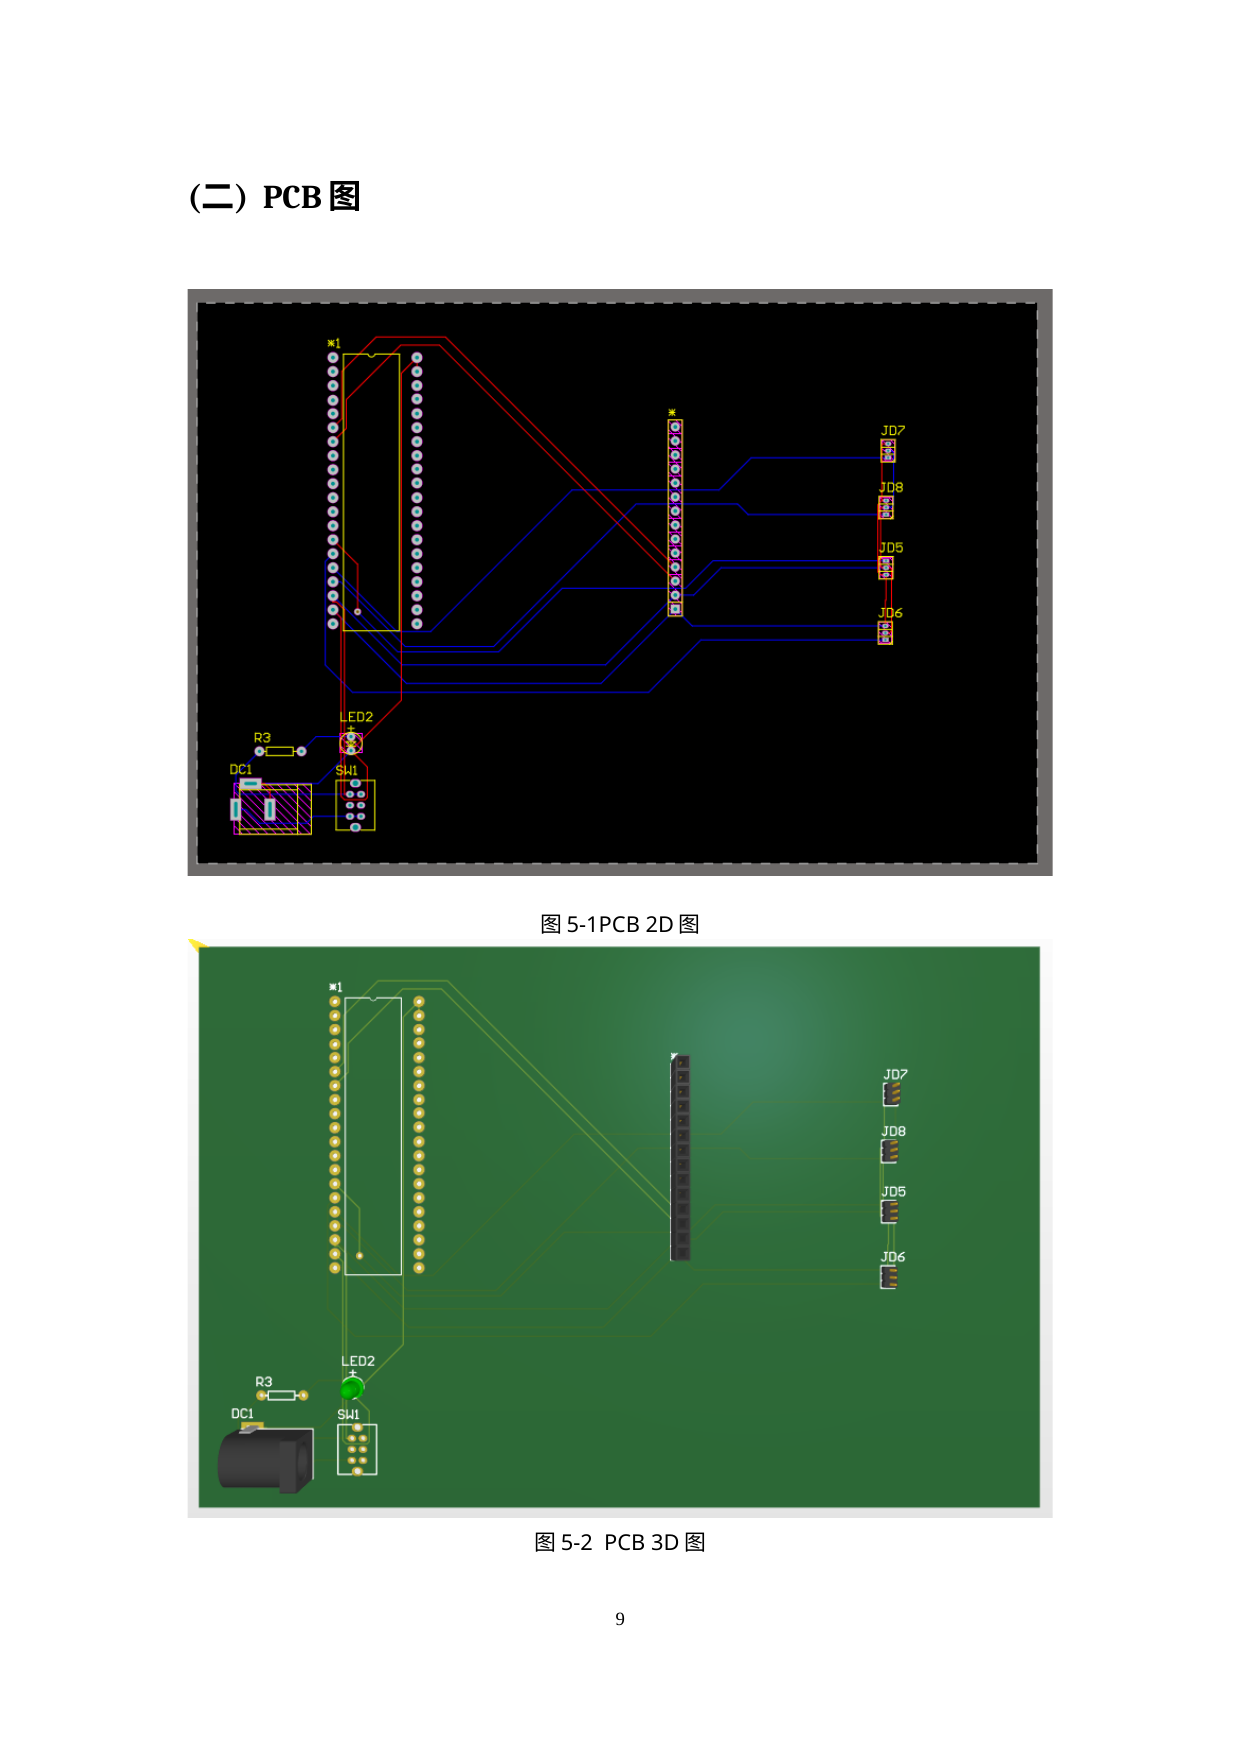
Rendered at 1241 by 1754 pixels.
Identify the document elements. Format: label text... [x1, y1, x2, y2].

text 图5-2 PCB 3D图 [187, 1524, 1053, 1557]
picture [187, 289, 1053, 876]
text 图5-1PCB 2D图 [187, 907, 1053, 939]
picture [187, 939, 1053, 1518]
subtitle (二) PCB图 [187, 162, 1053, 227]
